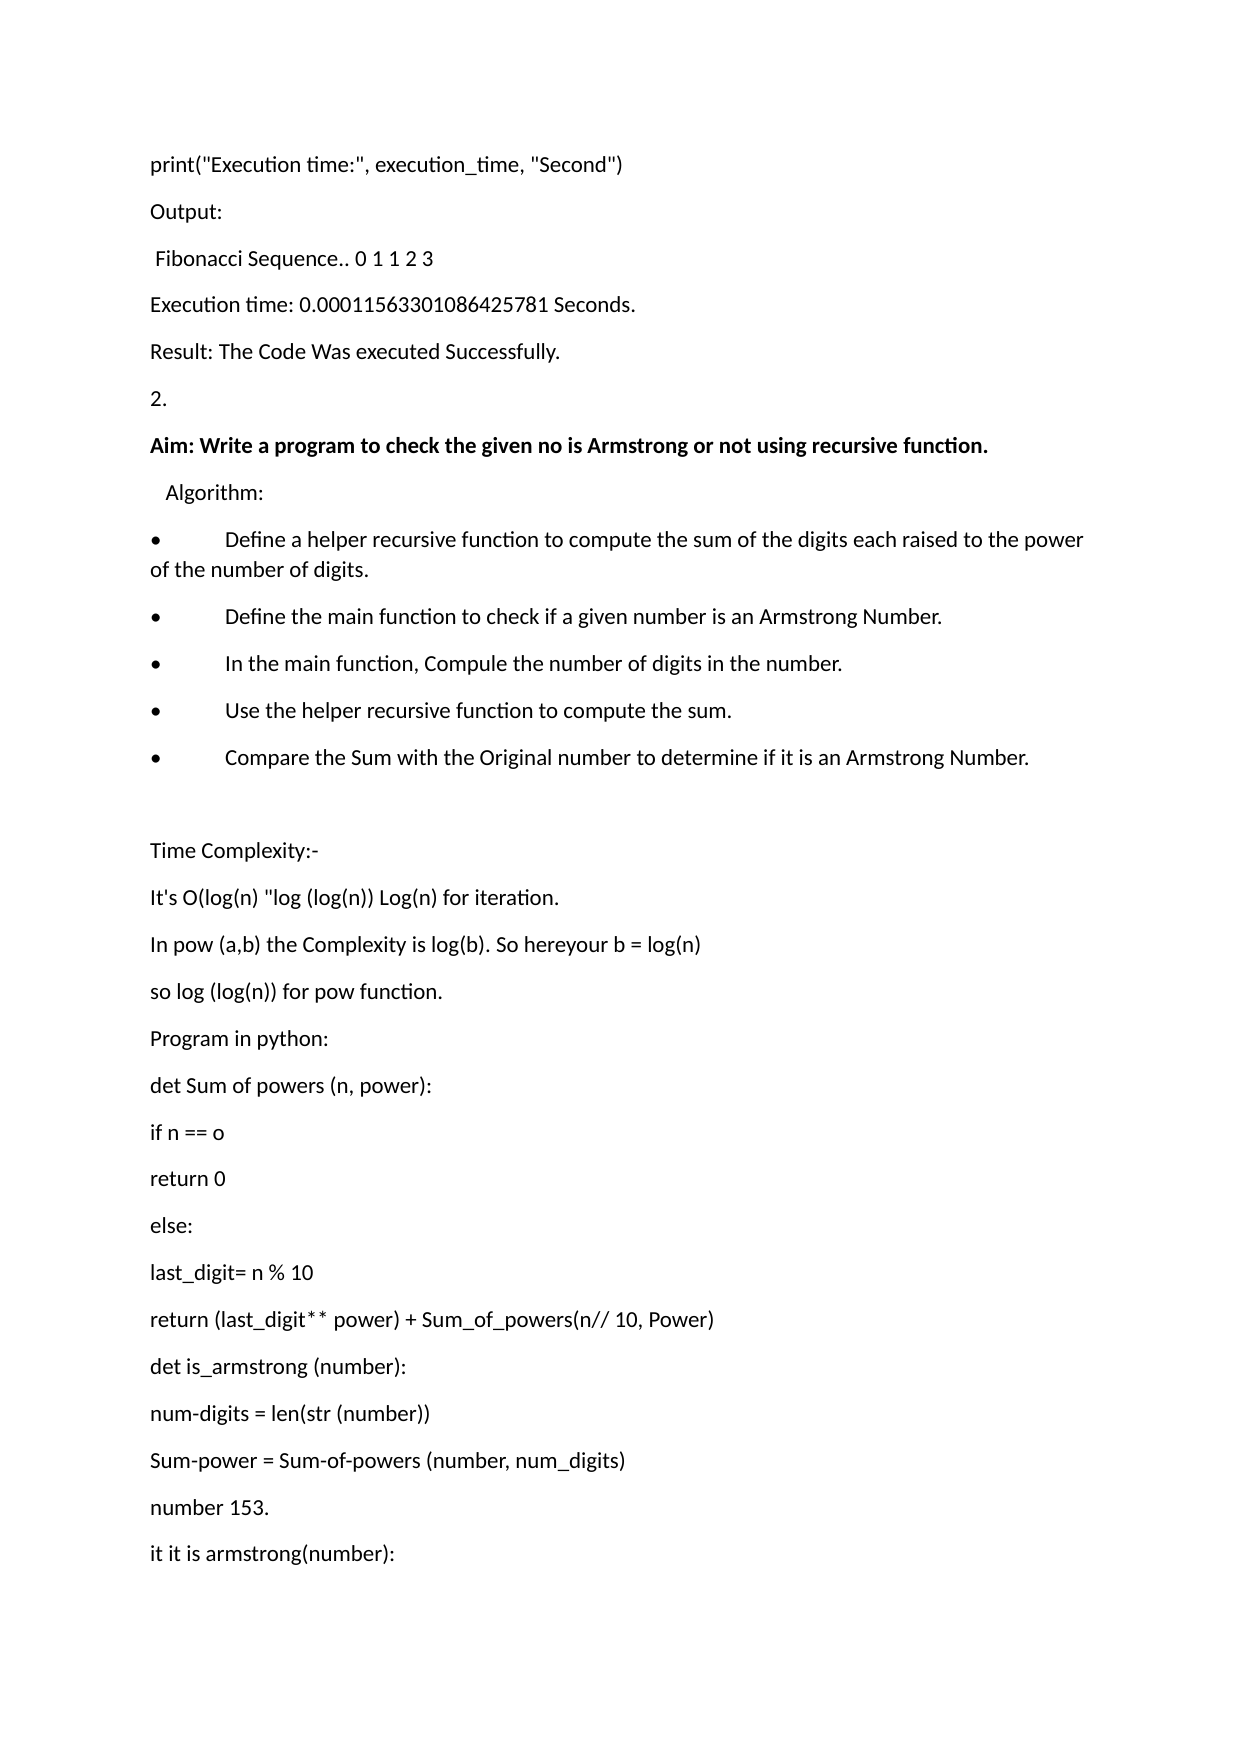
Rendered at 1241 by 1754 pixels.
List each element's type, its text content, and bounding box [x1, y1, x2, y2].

text if n == o [150, 1118, 1090, 1146]
text return 0 [150, 1164, 1090, 1193]
text det Sum of powers (n, power): [150, 1071, 1090, 1099]
text It's O(log(n) "log (log(n)) Log(n) for iteration. [150, 883, 1090, 911]
text Aim: Write a program to check the given no is Armstrong or not using recursive function. [150, 431, 1090, 459]
text num-digits = len(str (number)) [150, 1399, 1090, 1427]
text 2. [150, 384, 1090, 412]
text Time Complexity:- [150, 836, 1090, 864]
text number 153. [150, 1493, 1090, 1521]
text • Compare the Sum with the Original number to determine if it is an Armstrong Number. [150, 743, 1090, 771]
text else: [150, 1211, 1090, 1239]
text • Use the helper recursive function to compute the sum. [150, 696, 1090, 724]
text Fibonacci Sequence.. 0 1 1 2 3 [150, 244, 1090, 272]
text Execution time: 0.00011563301086425781 Seconds. [150, 291, 1090, 319]
text • Define a helper recursive function to compute the sum of the digits each raised to the power of the number of digits. [150, 525, 1090, 583]
text return (last_digit** power) + Sum_of_powers(n// 10, Power) [150, 1305, 1090, 1333]
text so log (log(n)) for pow function. [150, 977, 1090, 1005]
text last_digit= n % 10 [150, 1258, 1090, 1286]
text Algorithm: [150, 478, 1090, 506]
text Result: The Code Was executed Successfully. [150, 337, 1090, 366]
text Sum-power = Sum-of-powers (number, num_digits) [150, 1446, 1090, 1474]
text print("Execution time:", execution_time, "Second") [150, 150, 1090, 178]
text det is_armstrong (number): [150, 1352, 1090, 1380]
text Output: [150, 197, 1090, 225]
text • In the main function, Compule the number of digits in the number. [150, 649, 1090, 677]
text it it is armstrong(number): [150, 1539, 1090, 1568]
text • Define the main function to check if a given number is an Armstrong Number. [150, 602, 1090, 630]
text In pow (a,b) the Complexity is log(b). So hereyour b = log(n) [150, 930, 1090, 958]
text Program in python: [150, 1024, 1090, 1052]
